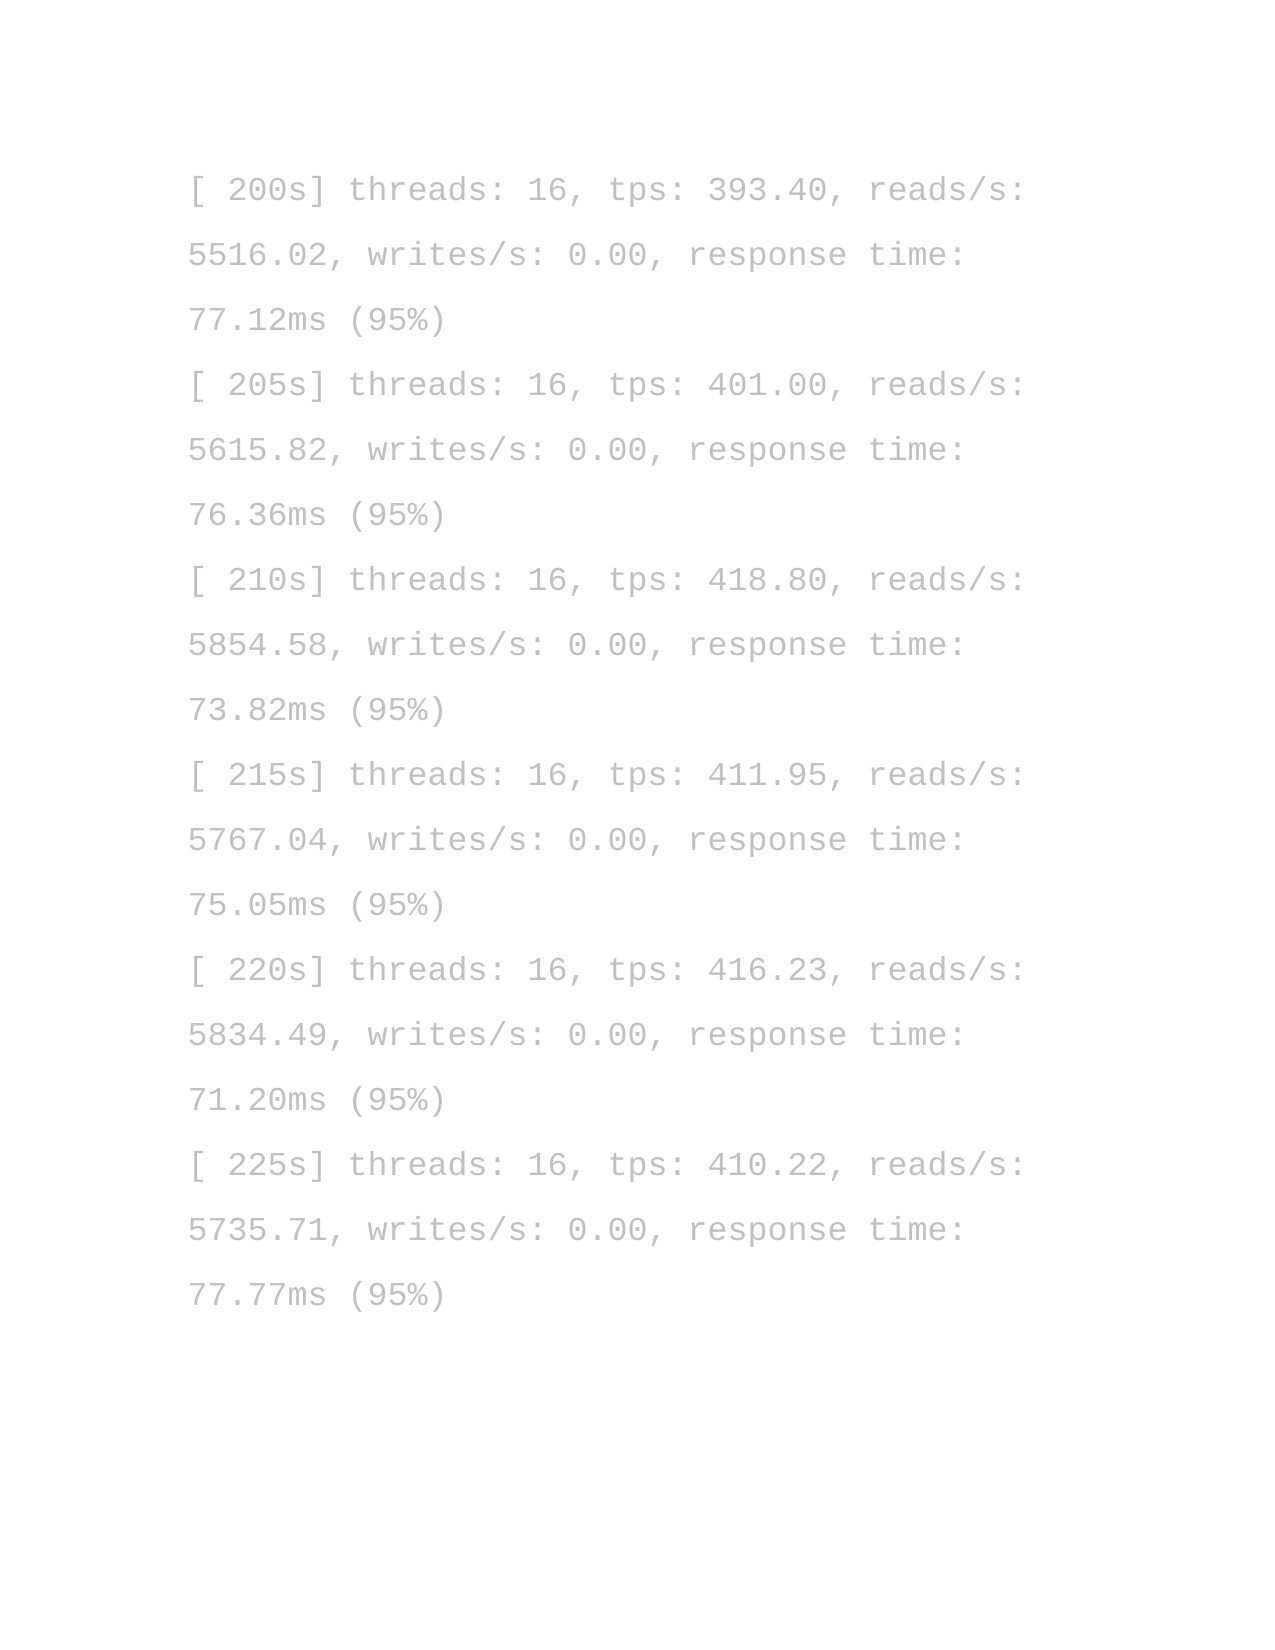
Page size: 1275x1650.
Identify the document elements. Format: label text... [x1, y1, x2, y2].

text [ 205s] threads: 16, tps: 401.00, reads/s: 5615.82, writes/s: 0.00, response time: 76.36ms (95%) [187, 354, 1087, 549]
text [ 215s] threads: 16, tps: 411.95, reads/s: 5767.04, writes/s: 0.00, response time: 75.05ms (95%) [187, 744, 1087, 939]
text [ 200s] threads: 16, tps: 393.40, reads/s: 5516.02, writes/s: 0.00, response time: 77.12ms (95%) [187, 159, 1087, 354]
text [ 225s] threads: 16, tps: 410.22, reads/s: 5735.71, writes/s: 0.00, response time: 77.77ms (95%) [187, 1134, 1087, 1329]
text [ 220s] threads: 16, tps: 416.23, reads/s: 5834.49, writes/s: 0.00, response time: 71.20ms (95%) [187, 939, 1087, 1134]
text [ 210s] threads: 16, tps: 418.80, reads/s: 5854.58, writes/s: 0.00, response time: 73.82ms (95%) [187, 549, 1087, 744]
